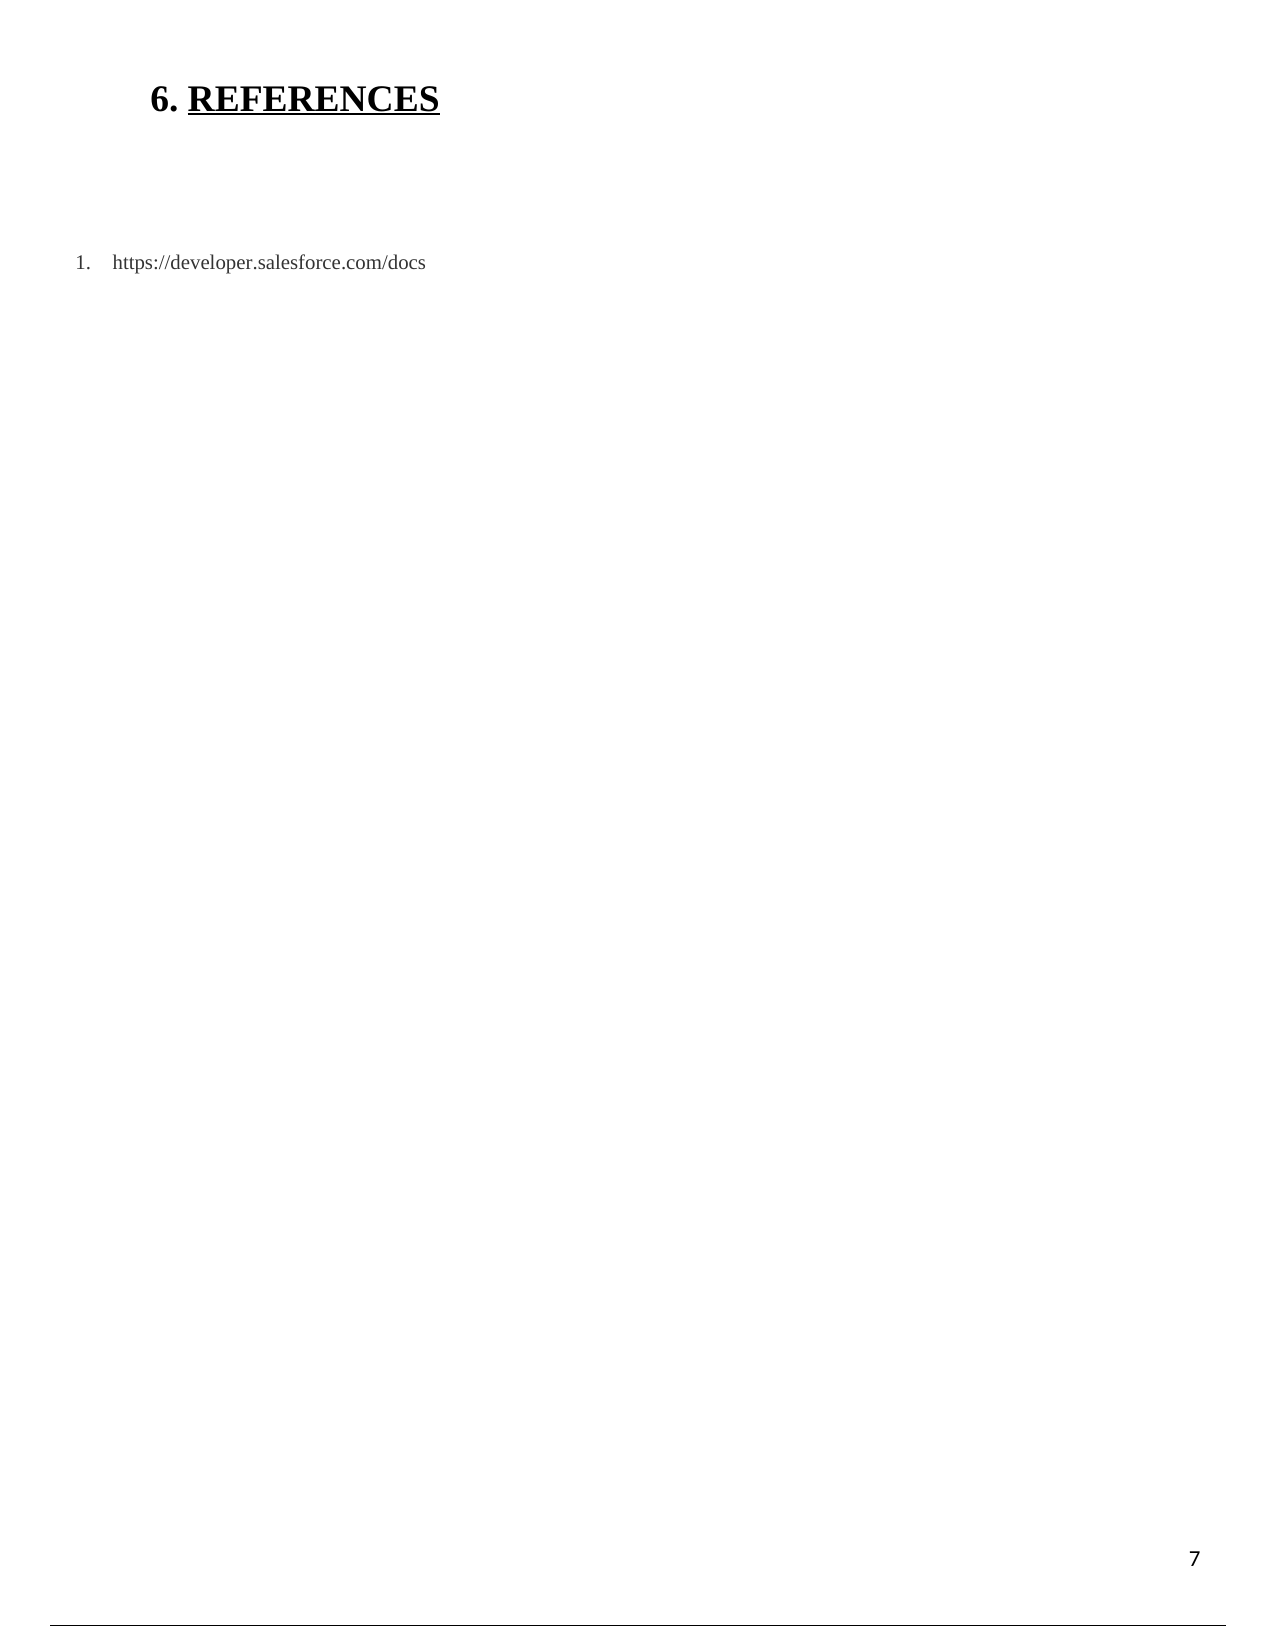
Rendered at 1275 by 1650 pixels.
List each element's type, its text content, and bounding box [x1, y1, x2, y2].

list REFERENCES [150, 76, 1200, 119]
list https://developer.salesforce.com/docs [75, 249, 1200, 274]
text 7 [75, 1544, 1200, 1572]
